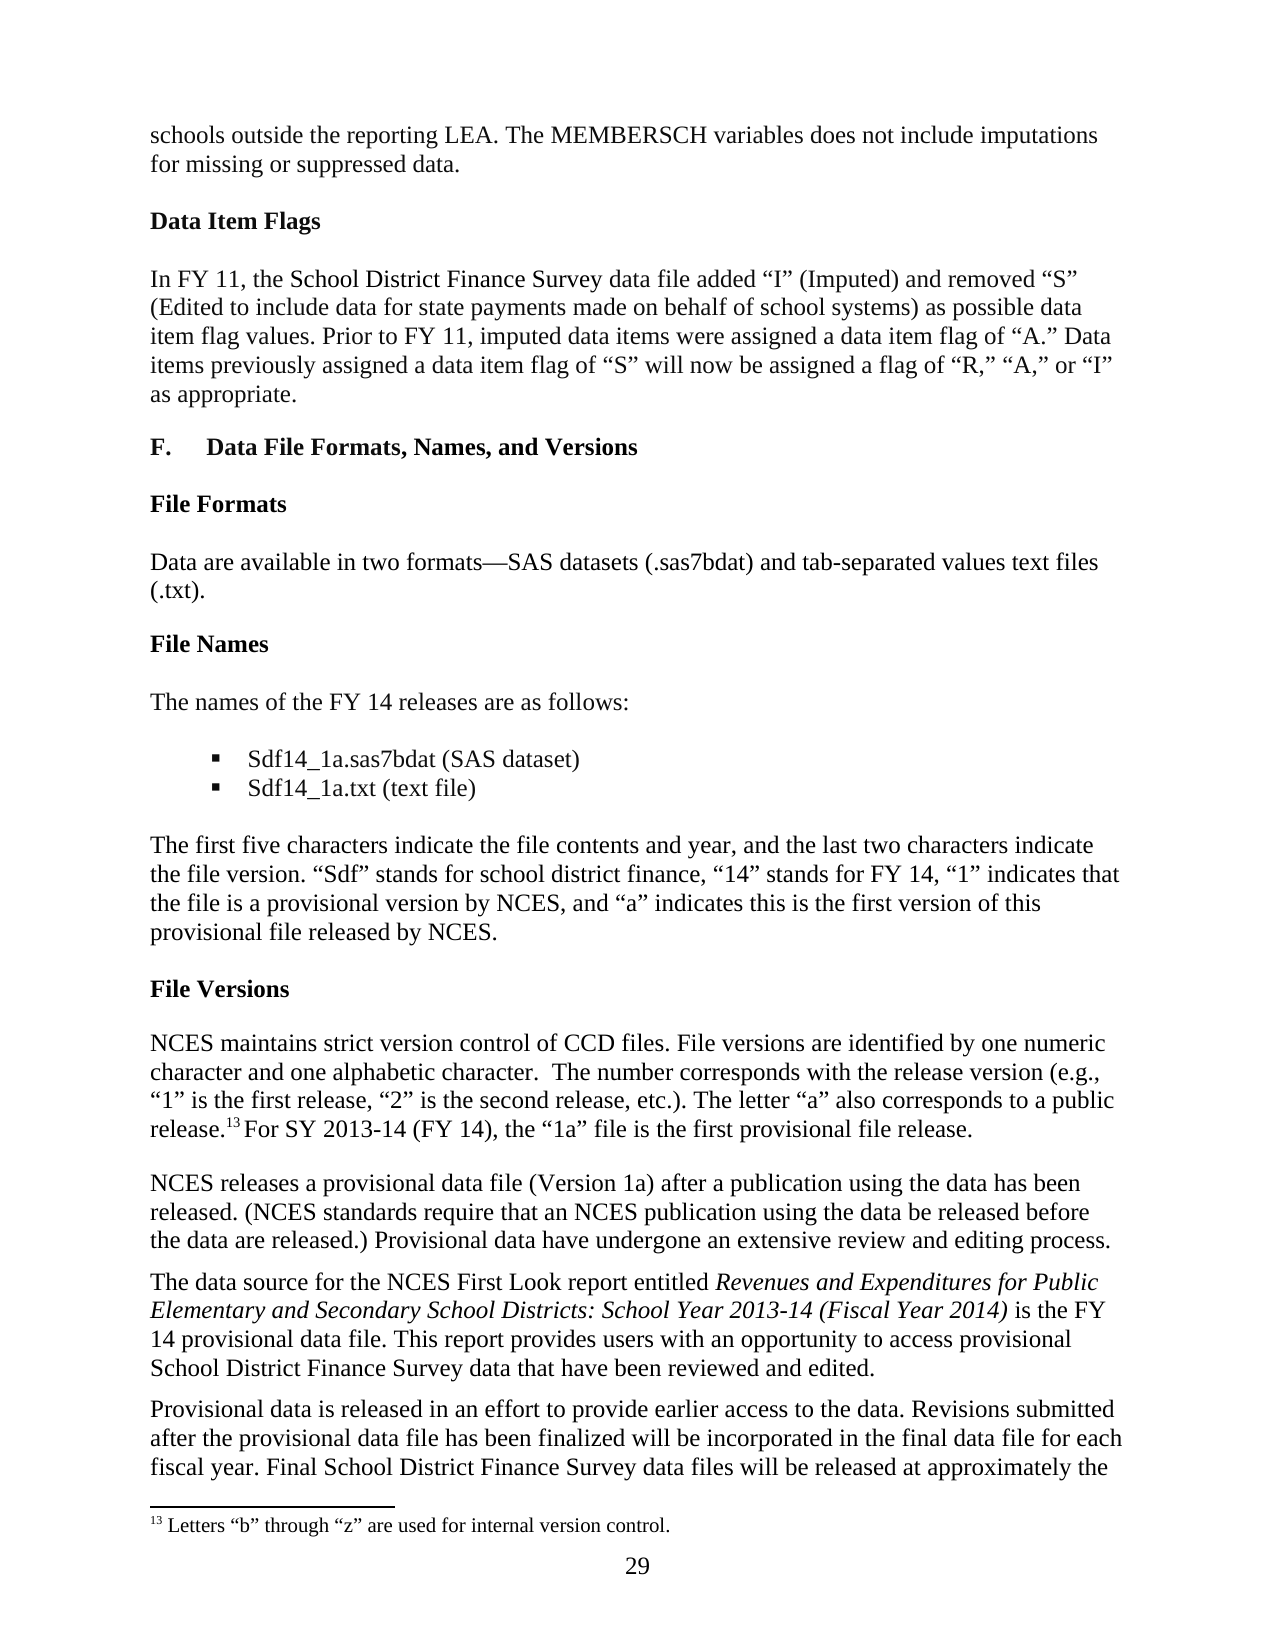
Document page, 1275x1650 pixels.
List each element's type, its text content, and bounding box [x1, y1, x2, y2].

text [150, 120, 1125, 177]
list Sdf14_1a.sas7bdat (SAS dataset) [210, 744, 1125, 773]
text NCES releases a provisional data file (Version 1a) after a publication using the data has been released. (NCES standards require that an NCES publication using the data be released before the data are released.) Provisional data have undergone an extensive review and editing process. [150, 1168, 1125, 1254]
text The names of the FY 14 releases are as follows: [150, 687, 1125, 715]
text File Versions [150, 974, 1125, 1003]
text Data are available in two formats—SAS datasets (.sas7bdat) and tab-separated values text files (.txt). [150, 547, 1125, 604]
text NCES maintains strict version control of CCD files. File versions are identified by one numeric character and one alphabetic character. The number corresponds with the release version (e.g., “1” is the first release, “2” is the second release, etc.). The letter “a” also corresponds to a public release. For SY 2013-14 (FY 14), the “1a” file is the first provisional file release. [150, 1028, 1125, 1143]
text Data Item Flags [150, 206, 1125, 235]
text File Formats [150, 489, 1125, 518]
text File Names [150, 629, 1125, 658]
text In FY 11, the School District Finance Survey data file added “I” (Imputed) and removed “S” (Edited to include data for state payments made on behalf of school systems) as possible data item flag values. Prior to FY 11, imputed data items were assigned a data item flag of “A.” Data items previously assigned a data item flag of “S” will now be assigned a flag of “R,” “A,” or “I” as appropriate. [150, 264, 1125, 407]
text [150, 1394, 1125, 1480]
list Sdf14_1a.txt (text file) [210, 773, 1125, 802]
text The first five characters indicate the file contents and year, and the last two characters indicate the file version. “Sdf” stands for school district finance, “14” stands for FY 14, “1” indicates that the file is a provisional version by NCES, and “a” indicates this is the first version of this provisional file released by NCES. [150, 830, 1125, 945]
text The data source for the NCES First Look report entitled Revenues and Expenditures for Public Elementary and Secondary School Districts: School Year 2013-14 (Fiscal Year 2014) is the FY 14 provisional data file. This report provides users with an opportunity to access provisional School District Finance Survey data that have been reviewed and edited. [150, 1267, 1125, 1382]
subtitle F. Data File Formats, Names, and Versions [150, 432, 1125, 460]
